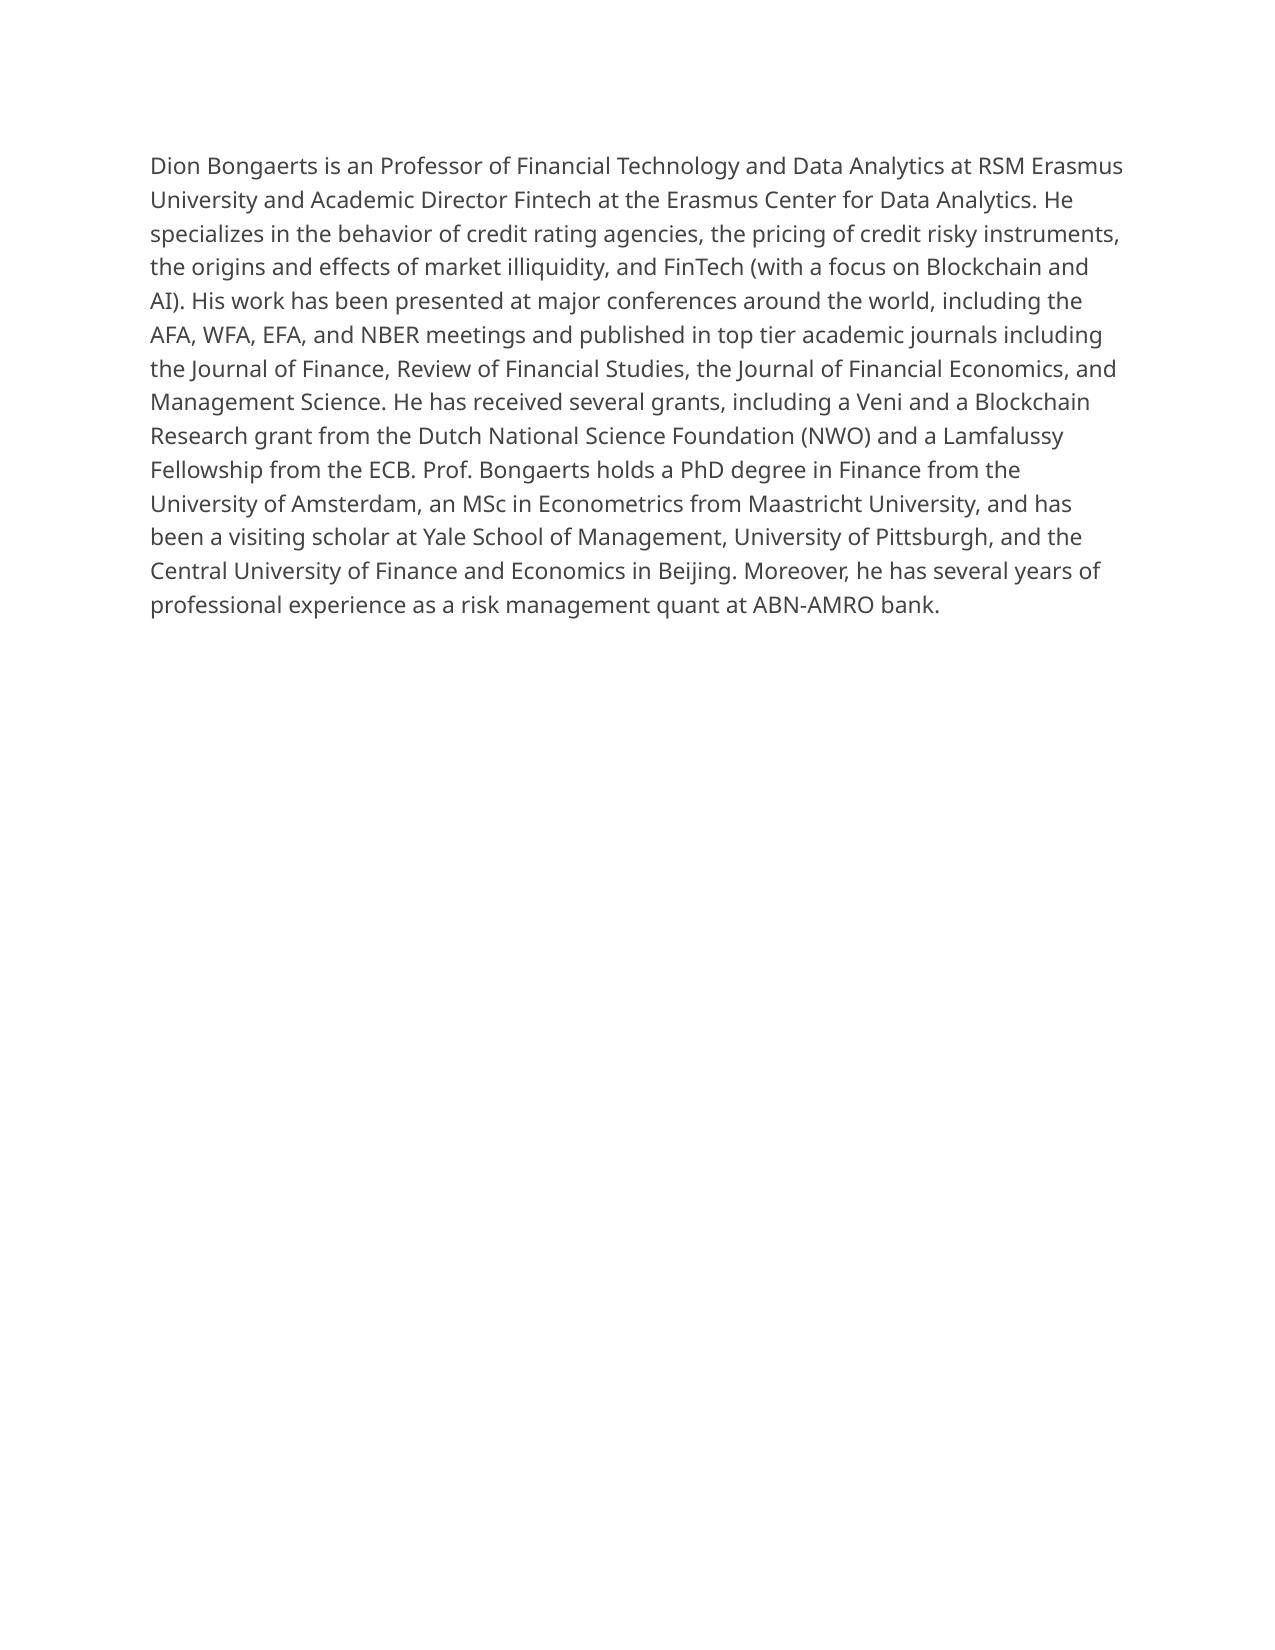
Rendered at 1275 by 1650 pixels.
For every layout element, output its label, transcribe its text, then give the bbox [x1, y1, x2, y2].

text Dion Bongaerts is an Professor of Financial Technology and Data Analytics at RSM Erasmus University and Academic Director Fintech at the Erasmus Center for Data Analytics. He specializes in the behavior of credit rating agencies, the pricing of credit risky instruments, the origins and effects of market illiquidity, and FinTech (with a focus on Blockchain and AI). His work has been presented at major conferences around the world, including the AFA, WFA, EFA, and NBER meetings and published in top tier academic journals including the Journal of Finance, Review of Financial Studies, the Journal of Financial Economics, and Management Science. He has received several grants, including a Veni and a Blockchain Research grant from the Dutch National Science Foundation (NWO) and a Lamfalussy Fellowship from the ECB. Prof. Bongaerts holds a PhD degree in Finance from the University of Amsterdam, an MSc in Econometrics from Maastricht University, and has been a visiting scholar at Yale School of Management, University of Pittsburgh, and the Central University of Finance and Economics in Beijing. Moreover, he has several years of professional experience as a risk management quant at ABN-AMRO bank. [150, 150, 1125, 620]
